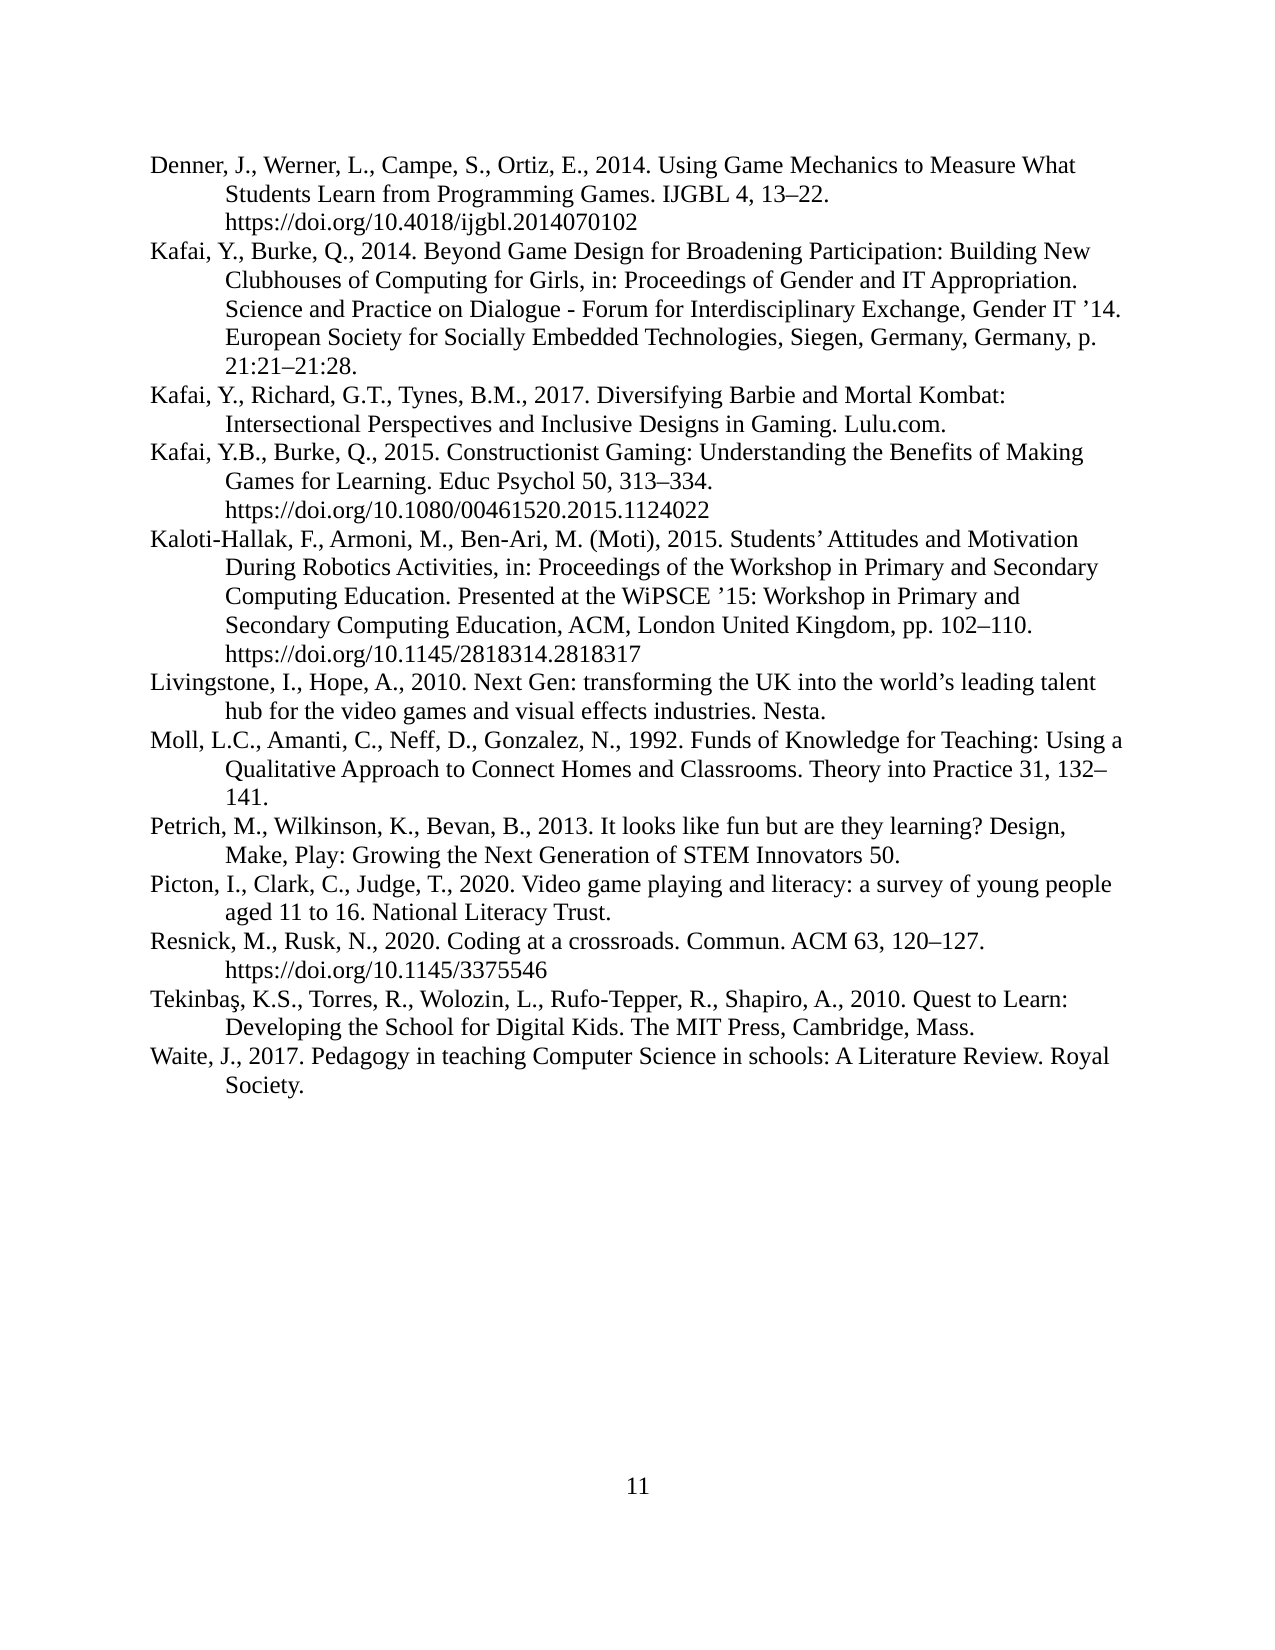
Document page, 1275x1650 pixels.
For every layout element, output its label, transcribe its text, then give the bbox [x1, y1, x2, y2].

text Kaloti-Hallak, F., Armoni, M., Ben-Ari, M. (Moti), 2015. Students’ Attitudes and Motivation During Robotics Activities, in: Proceedings of the Workshop in Primary and Secondary Computing Education. Presented at the WiPSCE ’15: Workshop in Primary and Secondary Computing Education, ACM, London United Kingdom, pp. 102–110. https://doi.org/10.1145/2818314.2818317 [150, 524, 1125, 667]
text Moll, L.C., Amanti, C., Neff, D., Gonzalez, N., 1992. Funds of Knowledge for Teaching: Using a Qualitative Approach to Connect Homes and Classrooms. Theory into Practice 31, 132–141. [150, 725, 1125, 811]
text Petrich, M., Wilkinson, K., Bevan, B., 2013. It looks like fun but are they learning? Design, Make, Play: Growing the Next Generation of STEM Innovators 50. [150, 811, 1125, 869]
text Waite, J., 2017. Pedagogy in teaching Computer Science in schools: A Literature Review. Royal Society. [150, 1041, 1125, 1099]
text Kafai, Y., Richard, G.T., Tynes, B.M., 2017. Diversifying Barbie and Mortal Kombat: Intersectional Perspectives and Inclusive Designs in Gaming. Lulu.com. [150, 380, 1125, 437]
text Resnick, M., Rusk, N., 2020. Coding at a crossroads. Commun. ACM 63, 120–127. https://doi.org/10.1145/3375546 [150, 926, 1125, 984]
text Livingstone, I., Hope, A., 2010. Next Gen: transforming the UK into the world’s leading talent hub for the video games and visual effects industries. Nesta. [150, 667, 1125, 725]
text Picton, I., Clark, C., Judge, T., 2020. Video game playing and literacy: a survey of young people aged 11 to 16. National Literacy Trust. [150, 869, 1125, 926]
text Denner, J., Werner, L., Campe, S., Ortiz, E., 2014. Using Game Mechanics to Measure What Students Learn from Programming Games. IJGBL 4, 13–22. https://doi.org/10.4018/ijgbl.2014070102 [150, 150, 1125, 236]
text Kafai, Y.B., Burke, Q., 2015. Constructionist Gaming: Understanding the Benefits of Making Games for Learning. Educ Psychol 50, 313–334. https://doi.org/10.1080/00461520.2015.1124022 [150, 437, 1125, 524]
text Tekinbaş, K.S., Torres, R., Wolozin, L., Rufo-Tepper, R., Shapiro, A., 2010. Quest to Learn: Developing the School for Digital Kids. The MIT Press, Cambridge, Mass. [150, 984, 1125, 1041]
text Kafai, Y., Burke, Q., 2014. Beyond Game Design for Broadening Participation: Building New Clubhouses of Computing for Girls, in: Proceedings of Gender and IT Appropriation. Science and Practice on Dialogue - Forum for Interdisciplinary Exchange, Gender IT ’14. European Society for Socially Embedded Technologies, Siegen, Germany, Germany, p. 21:21–21:28. [150, 236, 1125, 380]
